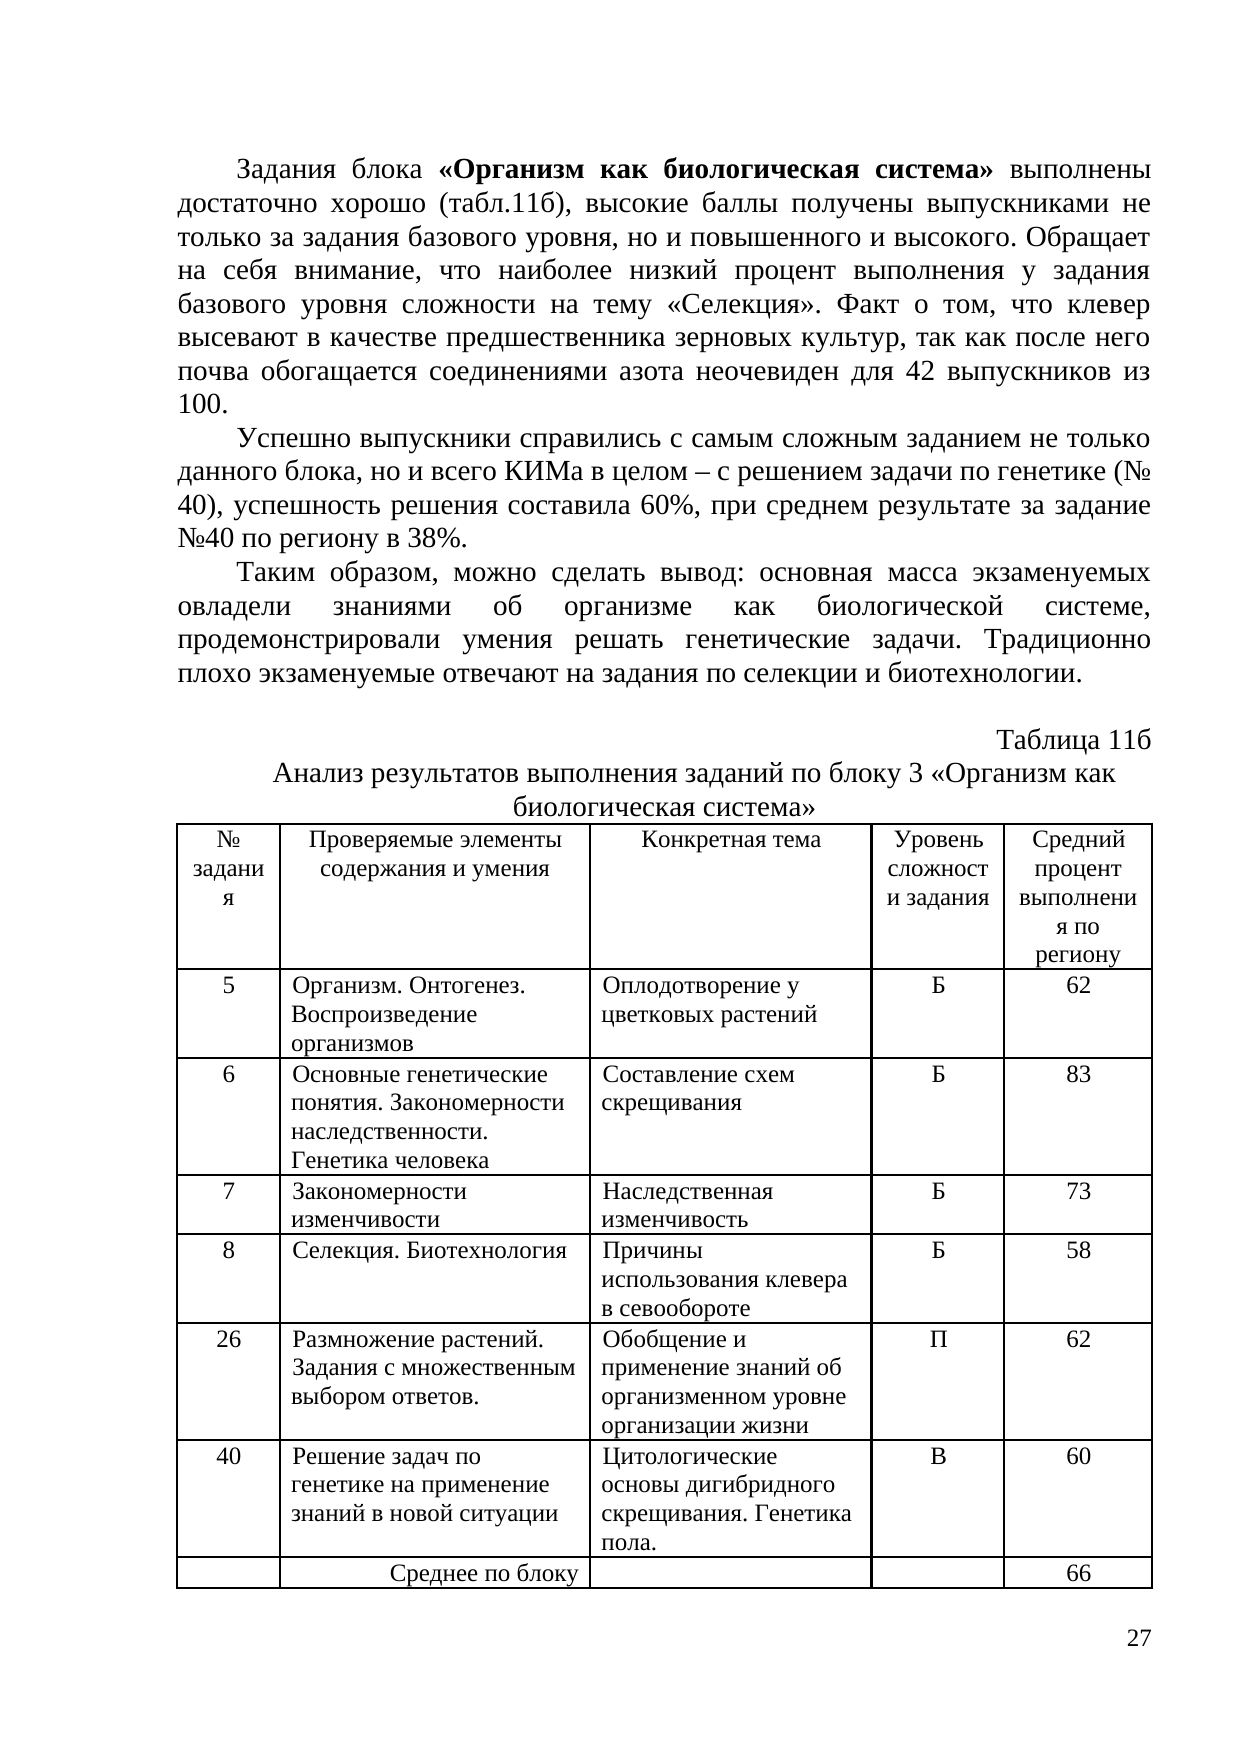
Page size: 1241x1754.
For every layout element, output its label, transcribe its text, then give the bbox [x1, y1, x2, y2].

text Таким образом, можно сделать вывод: основная масса экзаменуемых овладели знаниями об организме как биологической системе, продемонстрировали умения решать генетические задачи. Традиционно плохо экзаменуемые отвечают на задания по селекции и биотехнологии. [177, 554, 1152, 688]
text Успешно выпускники справились с самым сложным заданием не только данного блока, но и всего КИМа в целом – с решением задачи по генетике (№ 40), успешность решения составила 60%, при среднем результате за задание №40 по региону в 38%. [177, 420, 1152, 554]
table_cell 60 [1005, 1441, 1151, 1556]
table_cell Причины использования клевера в севообороте [591, 1235, 870, 1322]
table_cell 40 [178, 1441, 279, 1556]
table_header Средний процент выполнения по региону [1005, 825, 1151, 968]
table_cell Наследственная изменчивость [591, 1176, 870, 1233]
table_cell 5 [178, 970, 279, 1057]
table_cell Составление схем скрещивания [591, 1059, 870, 1174]
table_cell 83 [1005, 1059, 1151, 1174]
table_cell 73 [1005, 1176, 1151, 1233]
table_cell В [873, 1441, 1003, 1556]
text Таблица 11б [177, 722, 1152, 755]
table_cell 62 [1005, 970, 1151, 1057]
table_header № задания [178, 825, 279, 968]
table_cell [873, 1558, 1003, 1587]
table_cell 58 [1005, 1235, 1151, 1322]
table_cell Размножение растений. Задания с множественным выбором ответов. [281, 1324, 589, 1439]
table_cell Организм. Онтогенез. Воспроизведение организмов [281, 970, 589, 1057]
table_cell 8 [178, 1235, 279, 1322]
table_cell Б [873, 1059, 1003, 1174]
text Анализ результатов выполнения заданий по блоку 3 «Организм как биологическая система» [177, 755, 1152, 822]
table_header Проверяемые элементы содержания и умения [281, 825, 589, 968]
table_header Уровень сложности задания [873, 825, 1003, 968]
table_cell Б [873, 1176, 1003, 1233]
table_cell Основные генетические понятия. Закономерности наследственности. Генетика человека [281, 1059, 589, 1174]
table_cell [591, 1558, 870, 1587]
table_header Конкретная тема [591, 825, 870, 968]
table_cell Среднее по блоку [281, 1558, 589, 1587]
table_cell Закономерности изменчивости [281, 1176, 589, 1233]
table_cell 7 [178, 1176, 279, 1233]
table_cell Обобщение и применение знаний об организменном уровне организации жизни [591, 1324, 870, 1439]
table_cell 6 [178, 1059, 279, 1174]
table_cell [178, 1558, 279, 1587]
table_cell Цитологические основы дигибридного скрещивания. Генетика пола. [591, 1441, 870, 1556]
table_cell Б [873, 970, 1003, 1057]
table_cell Оплодотворение у цветковых растений [591, 970, 870, 1057]
table_cell Селекция. Биотехнология [281, 1235, 589, 1322]
table_cell 26 [178, 1324, 279, 1439]
table_cell 66 [1005, 1558, 1151, 1587]
table_cell 62 [1005, 1324, 1151, 1439]
table_cell Решение задач по генетике на применение знаний в новой ситуации [281, 1441, 589, 1556]
text Задания блока «Организм как биологическая система» выполнены достаточно хорошо (табл.11б), высокие баллы получены выпускниками не только за задания базового уровня, но и повышенного и высокого. Обращает на себя внимание, что наиболее низкий процент выполнения у задания базового уровня сложности на тему «Селекция». Факт о том, что клевер высевают в качестве предшественника зерновых культур, так как после него почва обогащается соединениями азота неочевиден для 42 выпускников из 100. [177, 152, 1152, 420]
table_cell Б [873, 1235, 1003, 1322]
table_cell П [873, 1324, 1003, 1439]
